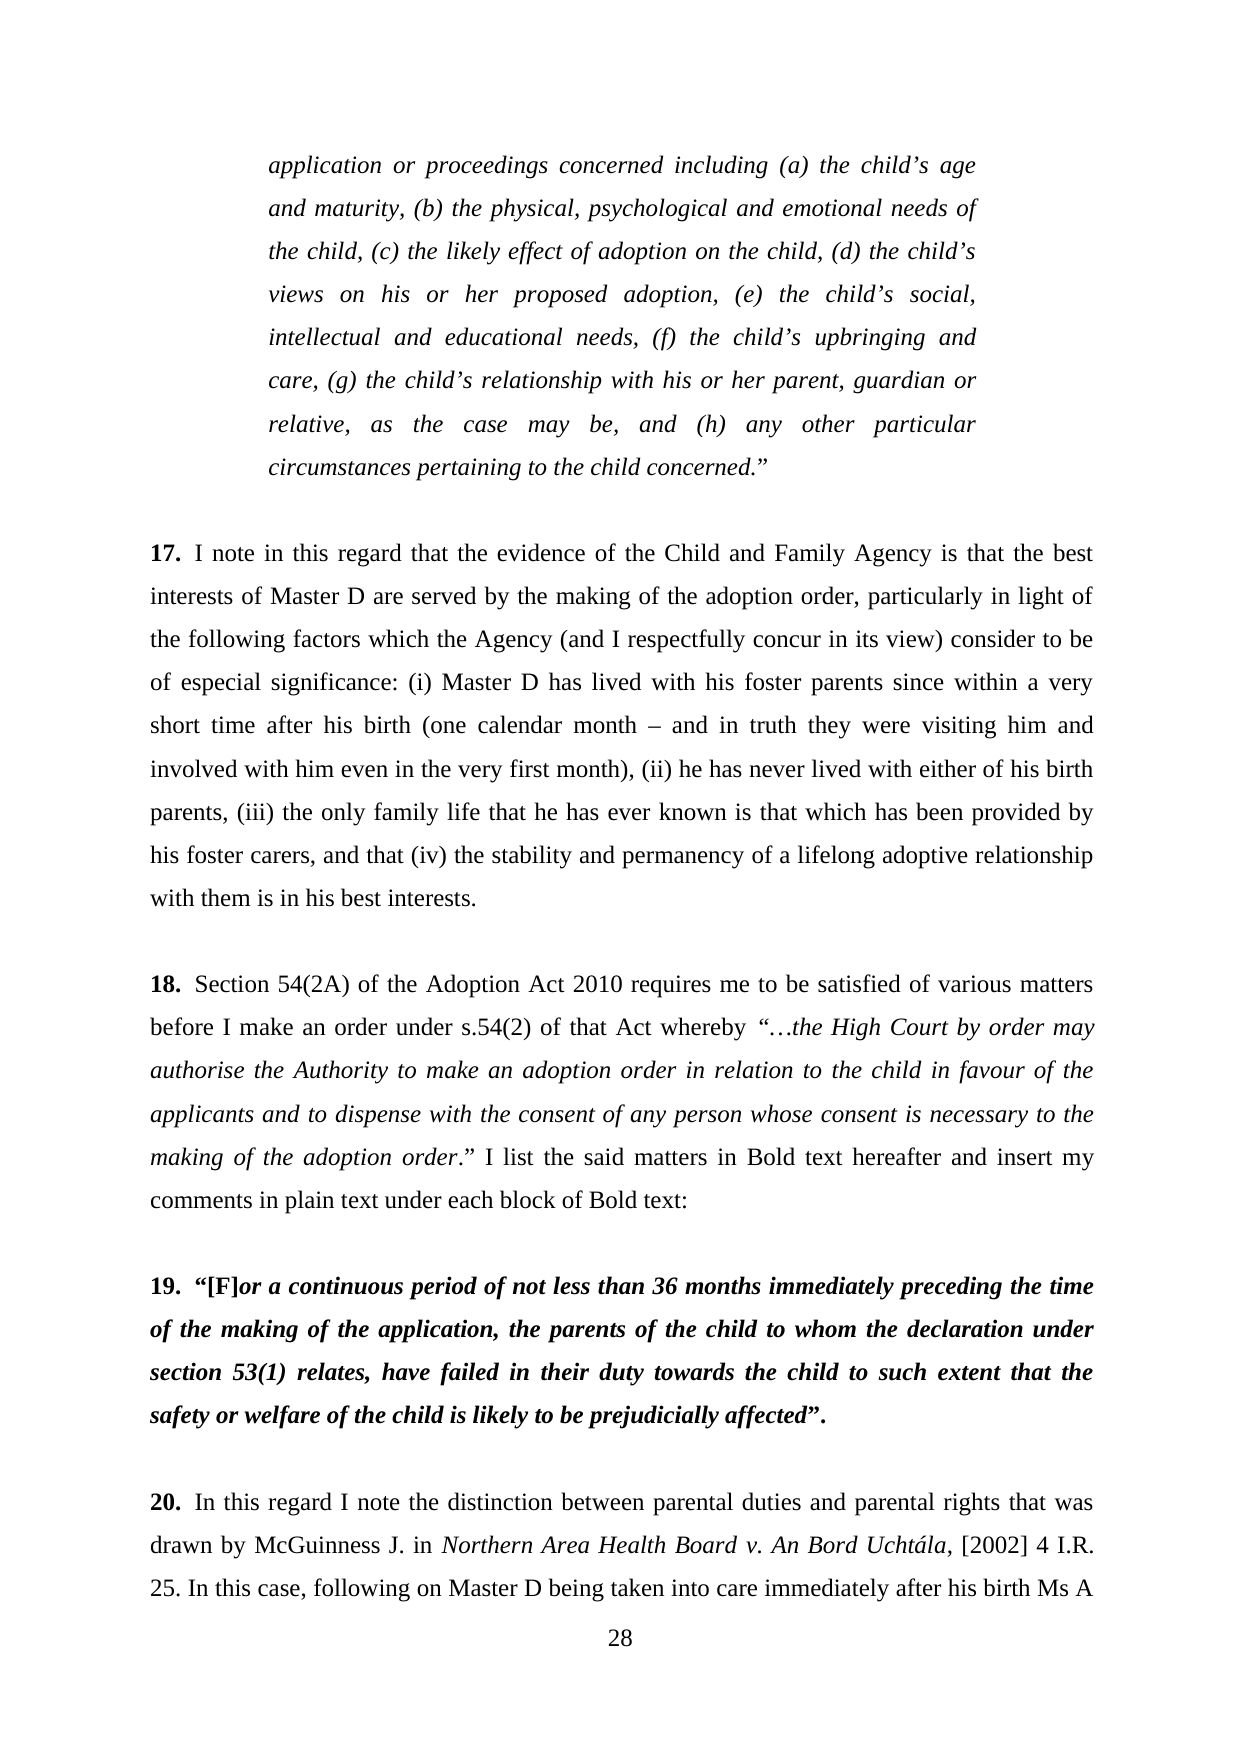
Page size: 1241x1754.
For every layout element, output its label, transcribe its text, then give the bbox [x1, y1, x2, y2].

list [150, 1487, 1095, 1602]
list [268, 150, 977, 481]
list “[F]or a continuous period of not less than 36 months immediately preceding the time of the making of the application, the parents of the child to whom the declaration under section 53(1) relates, have failed in their duty towards the child to such extent that the safety or welfare of the child is likely to be prejudicially affected”. [150, 1271, 1095, 1429]
list I note in this regard that the evidence of the Child and Family Agency is that the best interests of Master D are served by the making of the adoption order, particularly in light of the following factors which the Agency (and I respectfully concur in its view) consider to be of especial significance: (i) Master D has lived with his foster parents since within a very short time after his birth (one calendar month – and in truth they were visiting him and involved with him even in the very first month), (ii) he has never lived with either of his birth parents, (iii) the only family life that he has ever known is that which has been provided by his foster carers, and that (iv) the stability and permanency of a lifelong adoptive relationship with them is in his best interests. [150, 538, 1095, 912]
list Section 54(2A) of the Adoption Act 2010 requires me to be satisfied of various matters before I make an order under s.54(2) of that Act whereby “…the High Court by order may authorise the Authority to make an adoption order in relation to the child in favour of the applicants and to dispense with the consent of any person whose consent is necessary to the making of the adoption order.” I list the said matters in Bold text hereafter and insert my comments in plain text under each block of Bold text: [150, 969, 1095, 1214]
